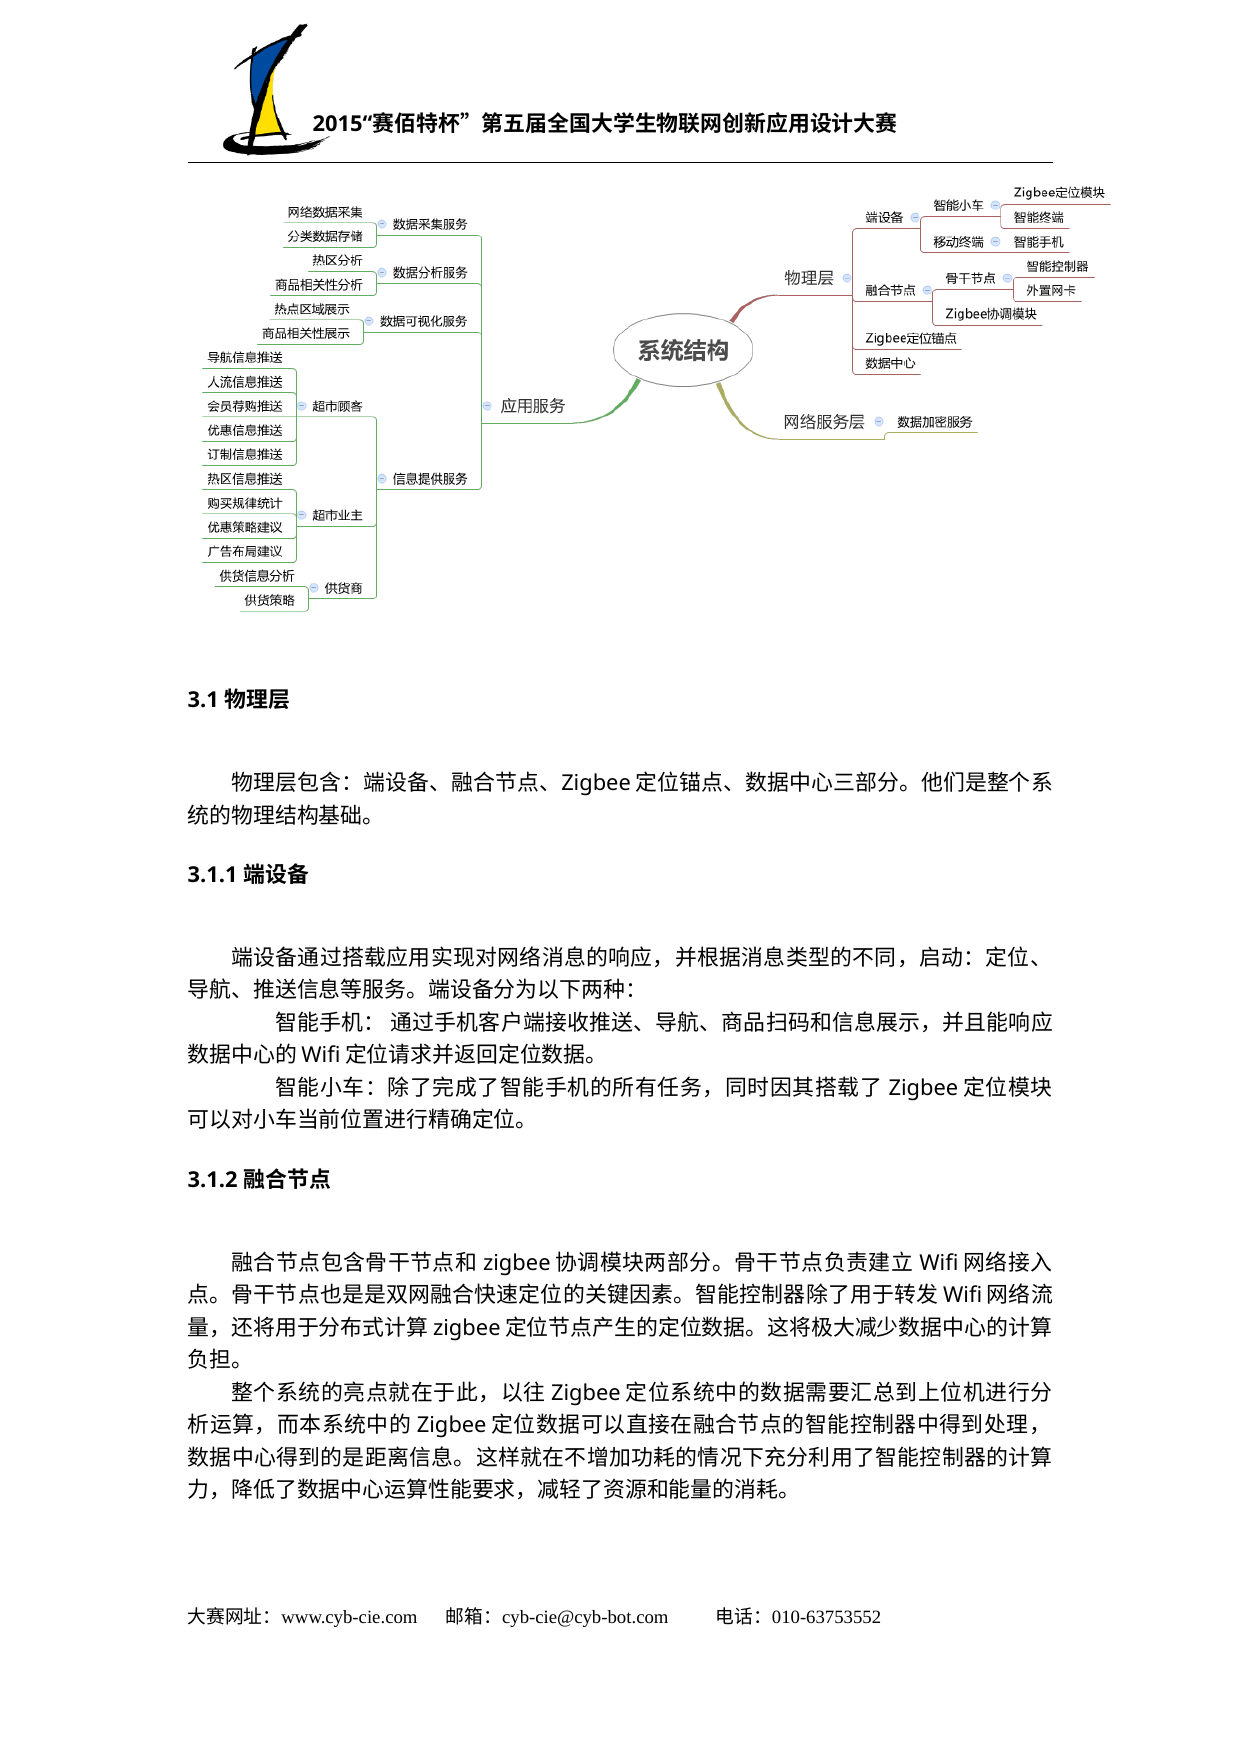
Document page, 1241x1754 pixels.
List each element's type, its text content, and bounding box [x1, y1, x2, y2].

text 物理层包含：端设备、融合节点、Zigbee定位锚点、数据中心三部分。他们是整个系统的物理结构基础。 [187, 765, 1053, 830]
text 智能手机： 通过手机客户端接收推送、导航、商品扫码和信息展示，并且能响应数据中心的Wifi定位请求并返回定位数据。 [187, 1004, 1053, 1069]
text 端设备通过搭载应用实现对网络消息的响应，并根据消息类型的不同，启动：定位、导航、推送信息等服务。端设备分为以下两种： [187, 939, 1053, 1004]
text 智能小车：除了完成了智能手机的所有任务，同时因其搭载了Zigbee定位模块可以对小车当前位置进行精确定位。 [187, 1069, 1053, 1134]
subtitle 3.1.1 端设备 [187, 857, 1053, 889]
subtitle 3.1 物理层 [187, 682, 1053, 714]
picture [187, 167, 1125, 625]
picture [217, 21, 339, 162]
text 融合节点包含骨干节点和zigbee协调模块两部分。骨干节点负责建立Wifi网络接入点。骨干节点也是是双网融合快速定位的关键因素。智能控制器除了用于转发Wifi网络流量，还将用于分布式计算zigbee定位节点产生的定位数据。这将极大减少数据中心的计算负担。 [187, 1244, 1053, 1374]
subtitle 3.1.2 融合节点 [187, 1162, 1053, 1194]
text 整个系统的亮点就在于此，以往Zigbee定位系统中的数据需要汇总到上位机进行分析运算，而本系统中的Zigbee定位数据可以直接在融合节点的智能控制器中得到处理，数据中心得到的是距离信息。这样就在不增加功耗的情况下充分利用了智能控制器的计算力，降低了数据中心运算性能要求，减轻了资源和能量的消耗。 [187, 1374, 1053, 1504]
